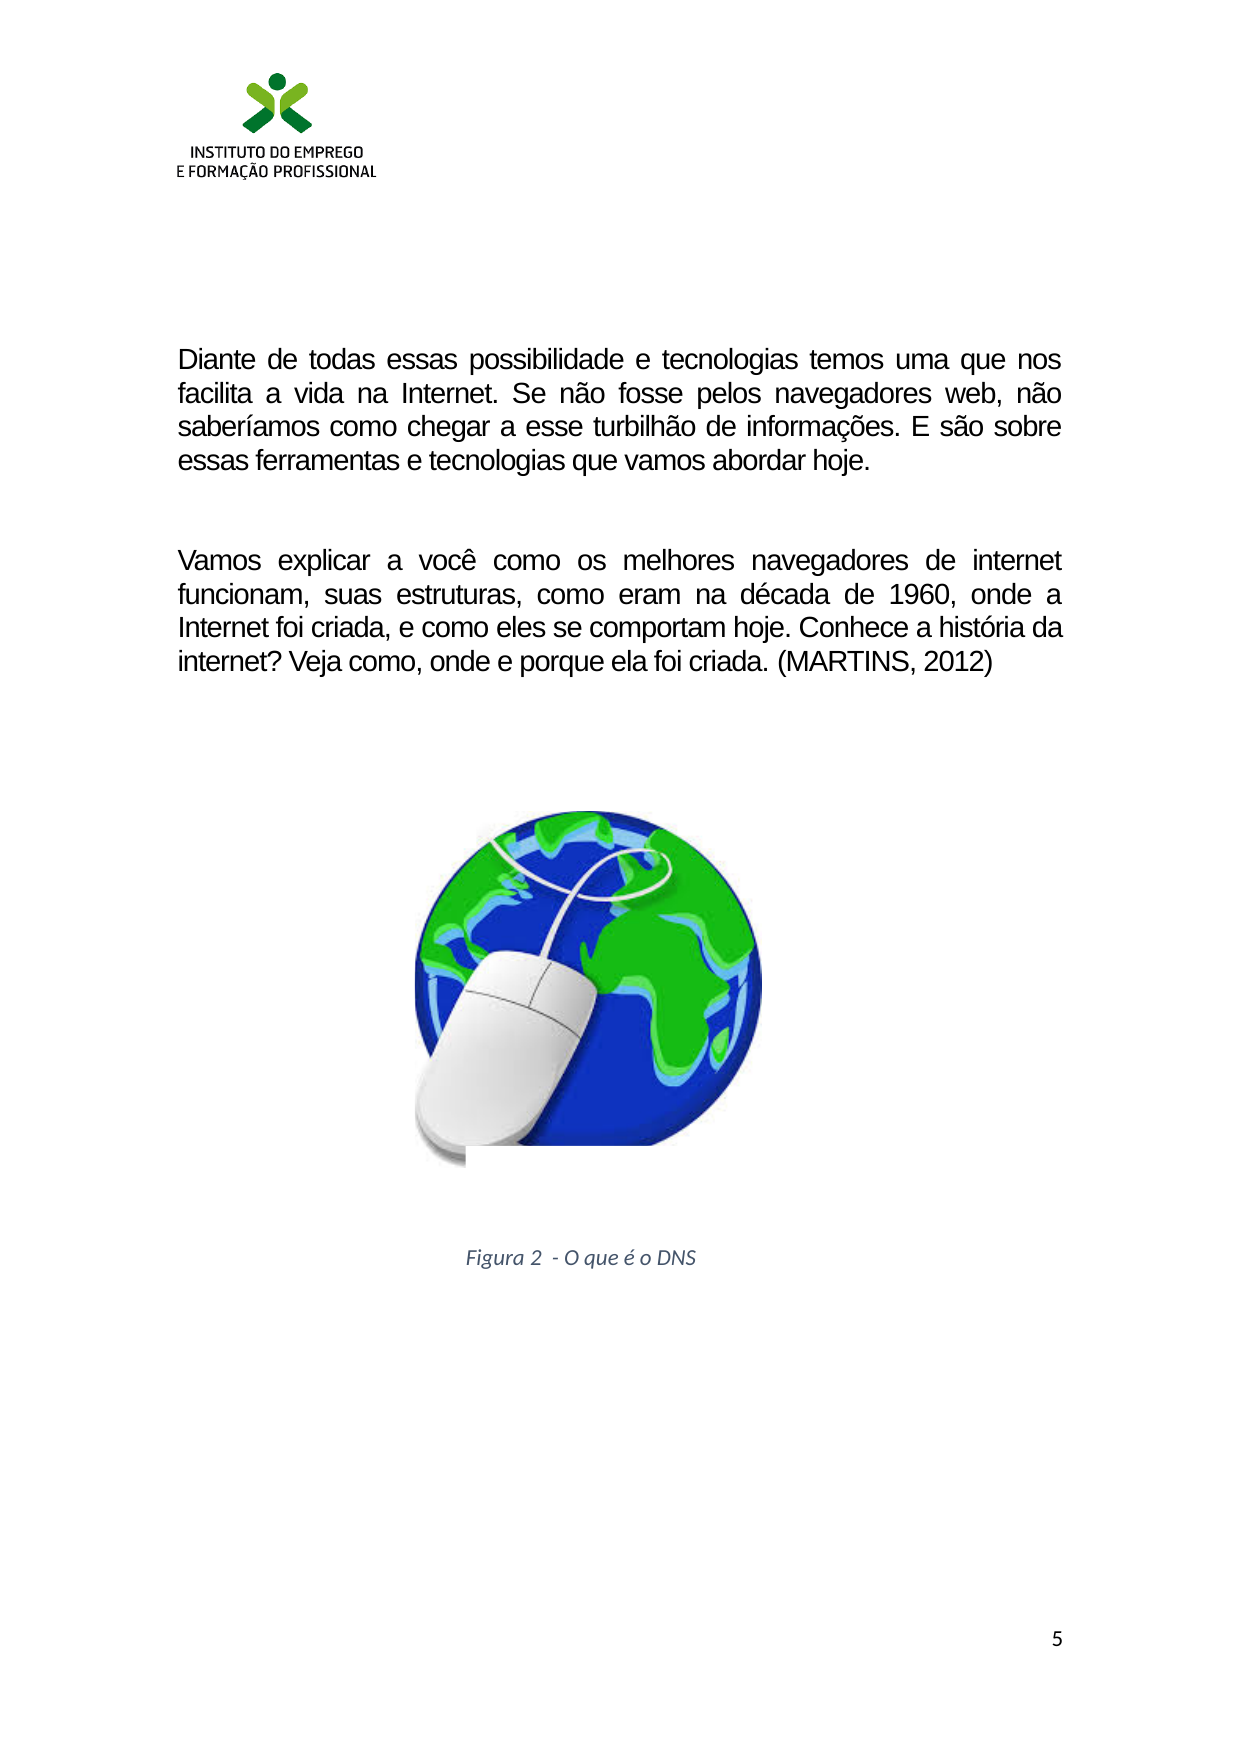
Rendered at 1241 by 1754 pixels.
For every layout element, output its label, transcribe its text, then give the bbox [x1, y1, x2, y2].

title Diante de todas essas possibilidade e tecnologias temos uma que nos facilita a vida na Internet. Se não fosse pelos navegadores web, não saberíamos como chegar a esse turbilhão de informações. E são sobre essas ferramentas e tecnologias que vamos abordar hoje. [177, 342, 1063, 476]
picture [414, 811, 762, 1168]
title Vamos explicar a você como os melhores navegadores de internet funcionam, suas estruturas, como eram na década de 1960, onde a Internet foi criada, e como eles se comportam hoje. Conhece a história da internet? Veja como, onde e porque ela foi criada. [177, 543, 1063, 678]
picture [177, 73, 377, 180]
